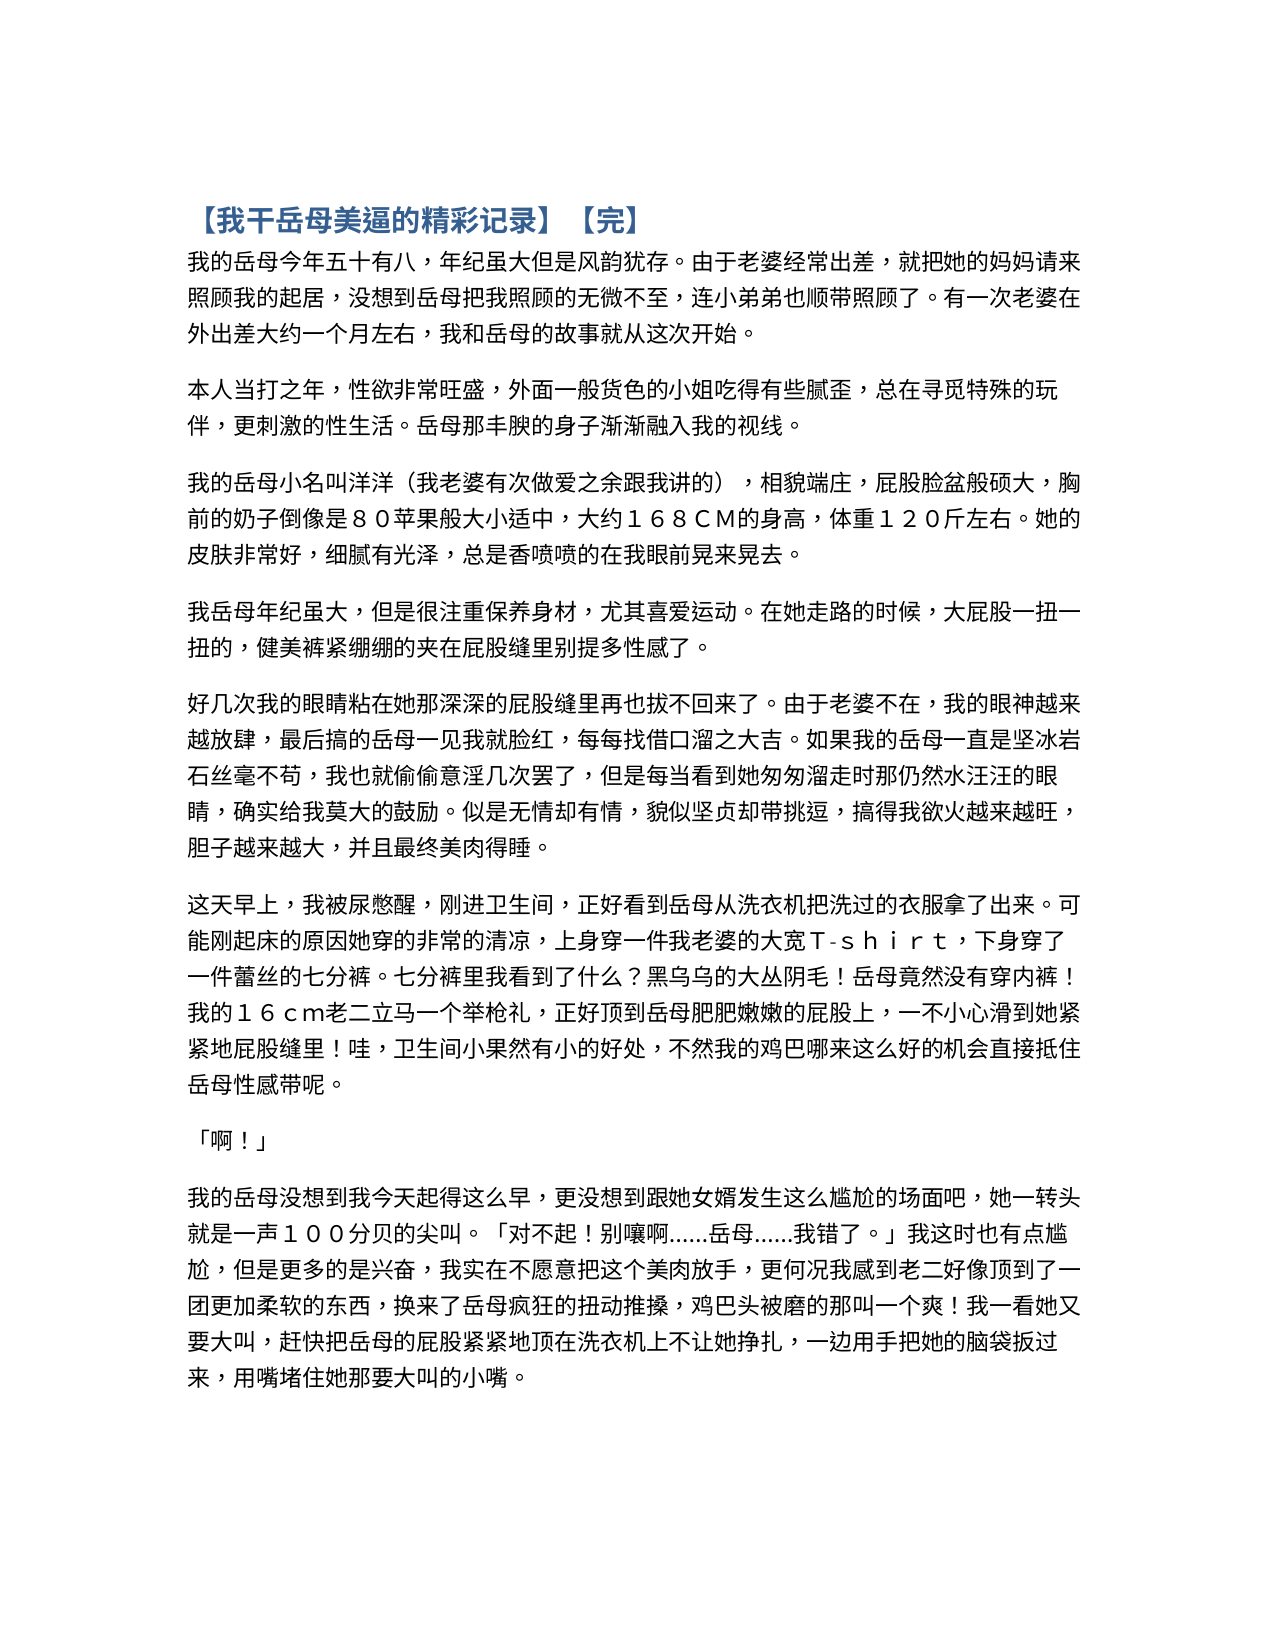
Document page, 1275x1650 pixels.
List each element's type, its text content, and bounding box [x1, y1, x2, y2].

text 本人当打之年，性欲非常旺盛，外面一般货色的小姐吃得有些腻歪，总在寻觅特殊的玩伴，更刺激的性生活。岳母那丰腴的身子渐渐融入我的视线。 [187, 374, 1087, 441]
text 这天早上，我被尿憋醒，刚进卫生间，正好看到岳母从洗衣机把洗过的衣服拿了出来。可能刚起床的原因她穿的非常的清凉，上身穿一件我老婆的大宽Ｔ-ｓｈｉｒｔ，下身穿了一件蕾丝的七分裤。七分裤里我看到了什么？黑乌乌的大丛阴毛！岳母竟然没有穿内裤！我的１６ｃｍ老二立马一个举枪礼，正好顶到岳母肥肥嫩嫩的屁股上，一不小心滑到她紧紧地屁股缝里！哇，卫生间小果然有小的好处，不然我的鸡巴哪来这么好的机会直接抵住岳母性感带呢。 [187, 889, 1087, 1100]
text 「啊！」 [187, 1125, 1087, 1157]
text 我的岳母没想到我今天起得这么早，更没想到跟她女婿发生这么尴尬的场面吧，她一转头就是一声１００分贝的尖叫。「对不起！别嚷啊……岳母……我错了。」我这时也有点尴尬，但是更多的是兴奋，我实在不愿意把这个美肉放手，更何况我感到老二好像顶到了一团更加柔软的东西，换来了岳母疯狂的扭动推搡，鸡巴头被磨的那叫一个爽！我一看她又要大叫，赶快把岳母的屁股紧紧地顶在洗衣机上不让她挣扎，一边用手把她的脑袋扳过来，用嘴堵住她那要大叫的小嘴。 [187, 1182, 1087, 1393]
text 我的岳母今年五十有八，年纪虽大但是风韵犹存。由于老婆经常出差，就把她的妈妈请来照顾我的起居，没想到岳母把我照顾的无微不至，连小弟弟也顺带照顾了。有一次老婆在外出差大约一个月左右，我和岳母的故事就从这次开始。 [187, 246, 1087, 349]
text 我岳母年纪虽大，但是很注重保养身材，尤其喜爱运动。在她走路的时候，大屁股一扭一扭的，健美裤紧绷绷的夹在屁股缝里别提多性感了。 [187, 596, 1087, 663]
text 好几次我的眼睛粘在她那深深的屁股缝里再也拔不回来了。由于老婆不在，我的眼神越来越放肆，最后搞的岳母一见我就脸红，每每找借口溜之大吉。如果我的岳母一直是坚冰岩石丝毫不苟，我也就偷偷意淫几次罢了，但是每当看到她匆匆溜走时那仍然水汪汪的眼睛，确实给我莫大的鼓励。似是无情却有情，貌似坚贞却带挑逗，搞得我欲火越来越旺，胆子越来越大，并且最终美肉得睡。 [187, 688, 1087, 863]
text 我的岳母小名叫洋洋（我老婆有次做爱之余跟我讲的），相貌端庄，屁股脸盆般硕大，胸前的奶子倒像是８０苹果般大小适中，大约１６８ＣＭ的身高，体重１２０斤左右。她的皮肤非常好，细腻有光泽，总是香喷喷的在我眼前晃来晃去。 [187, 467, 1087, 570]
subtitle 【我干岳母美逼的精彩记录】【完】 [187, 200, 1087, 240]
